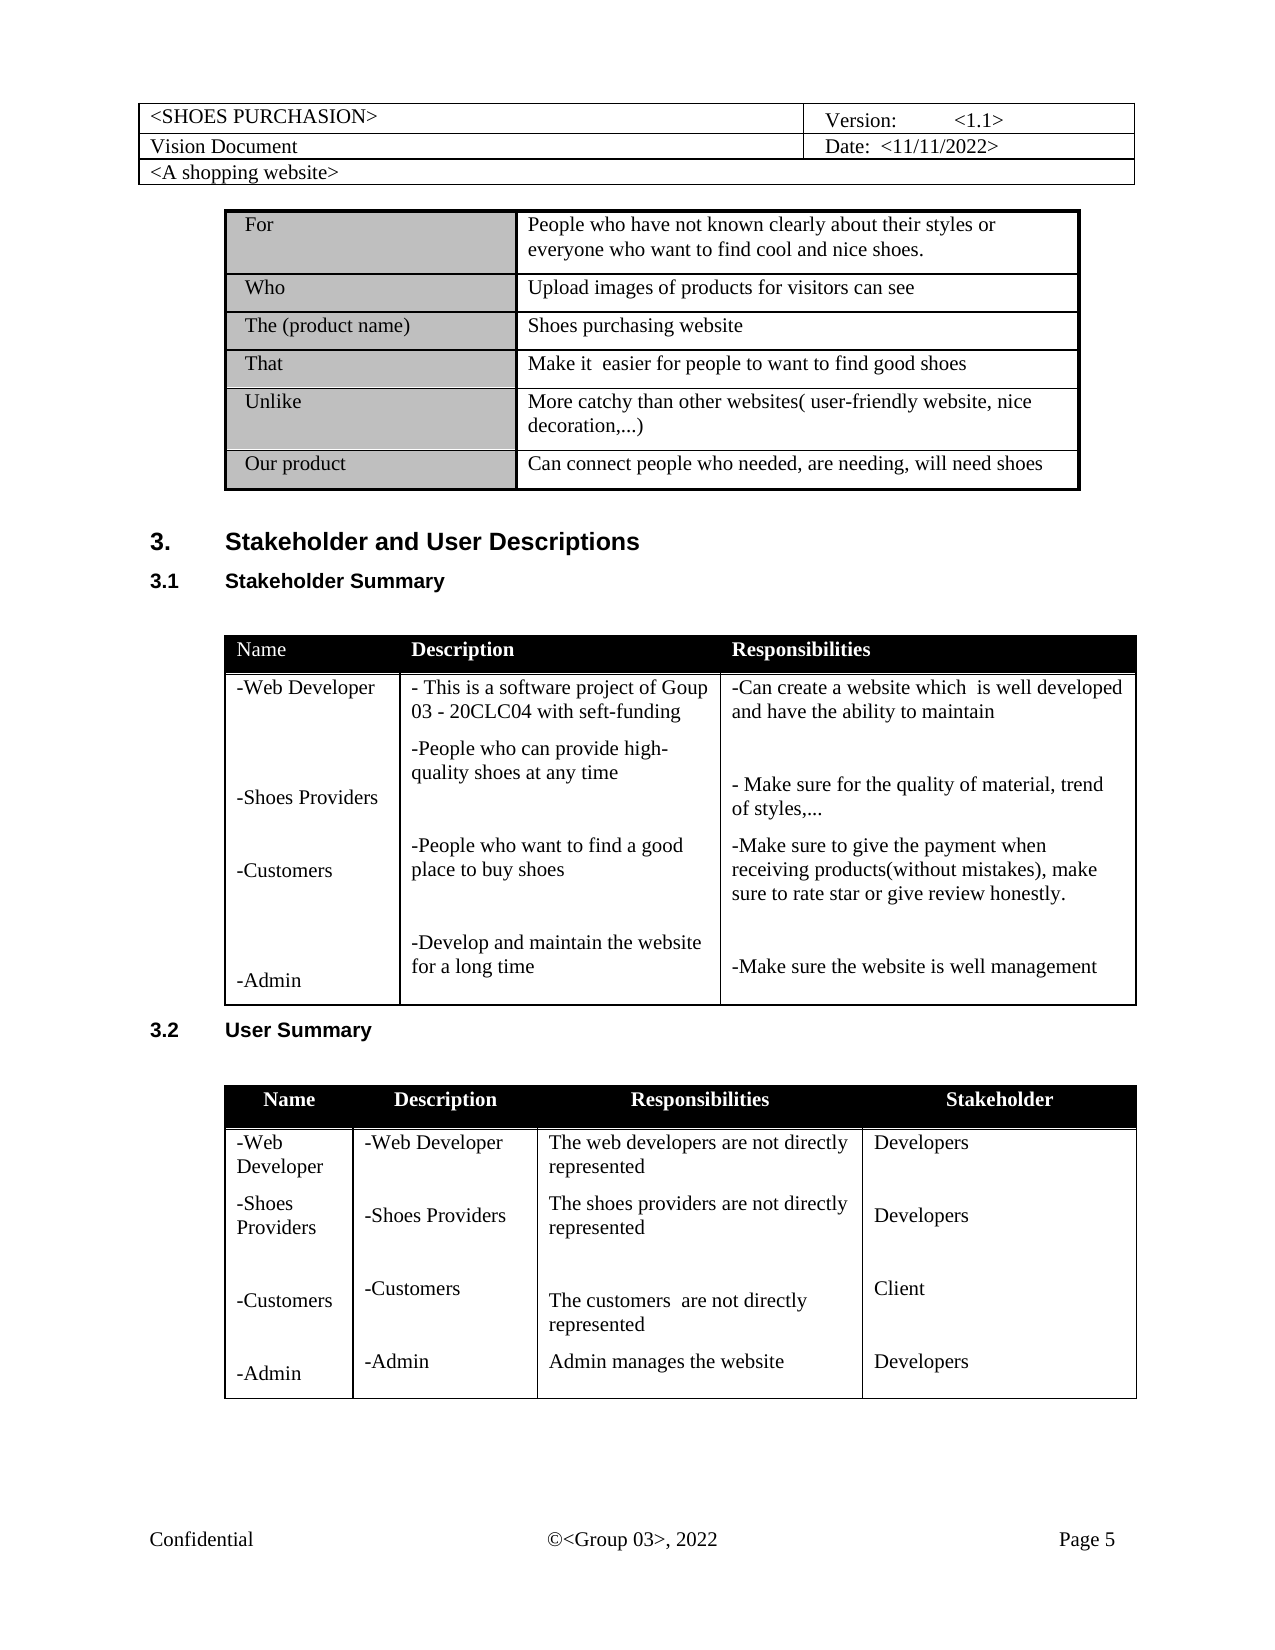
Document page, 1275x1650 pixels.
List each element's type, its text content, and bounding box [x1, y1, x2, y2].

table_cell -Web Developer -Shoes Providers -Customers -Admin [226, 1130, 352, 1398]
table_cell Can connect people who needed, are needing, will need shoes [518, 451, 1077, 488]
table_cell -Web Developer -Shoes Providers -Customers -Admin [226, 675, 399, 1004]
table_cell Developers Developers Client Developers [863, 1130, 1136, 1398]
subtitle User Summary [150, 1018, 1125, 1042]
table_cell Make it easier for people to want to find good shoes [518, 351, 1077, 387]
table_header For [227, 213, 515, 273]
table_cell -Can create a website which is well developed and have the ability to maintain - Make sure for the quality of material, trend of styles,... -Make sure to give the payment when receiving products(without mistakes), make sure to rate star or give review honestly. -Make sure the website is well management [721, 675, 1135, 1004]
table_header Description [401, 637, 720, 673]
table_cell The web developers are not directly represented The shoes providers are not directly represented The customers are not directly represented Admin manages the website [538, 1130, 862, 1398]
table_cell The (product name) [227, 313, 515, 349]
table_header Responsibilities [538, 1087, 862, 1128]
table_cell Who [227, 275, 515, 311]
table_header Stakeholder [863, 1087, 1136, 1128]
table_header Description [354, 1087, 537, 1128]
table_cell - This is a software project of Goup 03 - 20CLC04 with seft-funding -People who can provide high-quality shoes at any time -People who want to find a good place to buy shoes -Develop and maintain the website for a long time [401, 675, 720, 1004]
table_cell Shoes purchasing website [518, 313, 1077, 349]
table_header Name [226, 1087, 352, 1128]
table_cell Unlike [227, 389, 515, 449]
table_cell Our product [227, 451, 515, 488]
subtitle Stakeholder and User Descriptions [150, 527, 1125, 556]
table_header Responsibilities [721, 637, 1135, 673]
table_header People who have not known clearly about their styles or everyone who want to find cool and nice shoes. [518, 213, 1077, 273]
table_cell Upload images of products for visitors can see [518, 275, 1077, 311]
table_cell More catchy than other websites( user-friendly website, nice decoration,...) [518, 389, 1077, 449]
table_cell -Web Developer -Shoes Providers -Customers -Admin [354, 1130, 537, 1398]
subtitle Stakeholder Summary [150, 569, 1125, 593]
table_header Name [226, 637, 399, 673]
table_cell That [227, 351, 515, 387]
